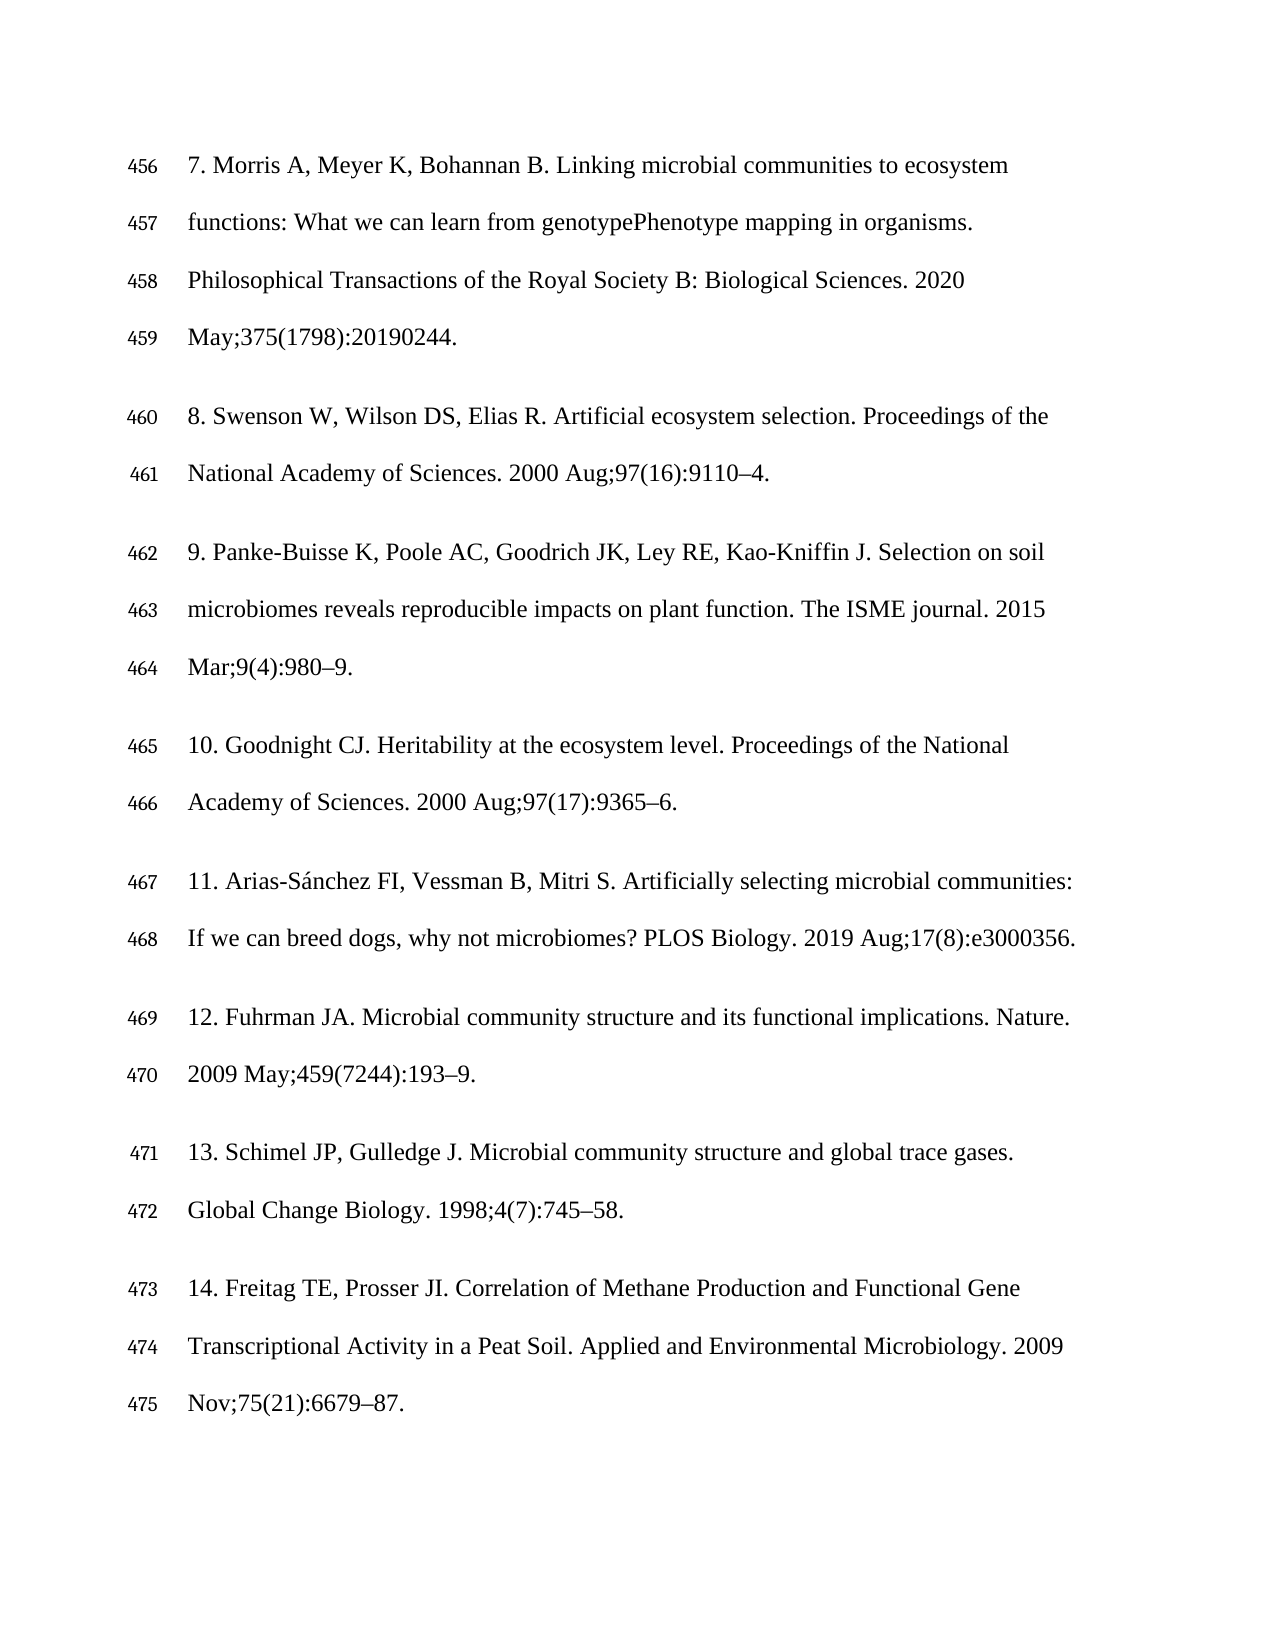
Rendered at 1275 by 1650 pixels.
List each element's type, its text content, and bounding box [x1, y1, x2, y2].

text 14. Freitag TE, Prosser JI. Correlation of Methane Production and Functional Gene Transcriptional Activity in a Peat Soil. Applied and Environmental Microbiology. 2009 Nov;75(21):6679–87. [187, 1273, 1087, 1417]
text 13. Schimel JP, Gulledge J. Microbial community structure and global trace gases. Global Change Biology. 1998;4(7):745–58. [187, 1137, 1087, 1224]
text 10. Goodnight CJ. Heritability at the ecosystem level. Proceedings of the National Academy of Sciences. 2000 Aug;97(17):9365–6. [187, 730, 1087, 816]
text 11. Arias-Sánchez FI, Vessman B, Mitri S. Artificially selecting microbial communities: If we can breed dogs, why not microbiomes? PLOS Biology. 2019 Aug;17(8):e3000356. [187, 866, 1087, 952]
text 12. Fuhrman JA. Microbial community structure and its functional implications. Nature. 2009 May;459(7244):193–9. [187, 1002, 1087, 1088]
text 7. Morris A, Meyer K, Bohannan B. Linking microbial communities to ecosystem functions: What we can learn from genotypePhenotype mapping in organisms. Philosophical Transactions of the Royal Society B: Biological Sciences. 2020 May;375(1798):20190244. [187, 150, 1087, 351]
text 8. Swenson W, Wilson DS, Elias R. Artificial ecosystem selection. Proceedings of the National Academy of Sciences. 2000 Aug;97(16):9110–4. [187, 401, 1087, 487]
text 9. Panke-Buisse K, Poole AC, Goodrich JK, Ley RE, Kao-Kniffin J. Selection on soil microbiomes reveals reproducible impacts on plant function. The ISME journal. 2015 Mar;9(4):980–9. [187, 537, 1087, 680]
